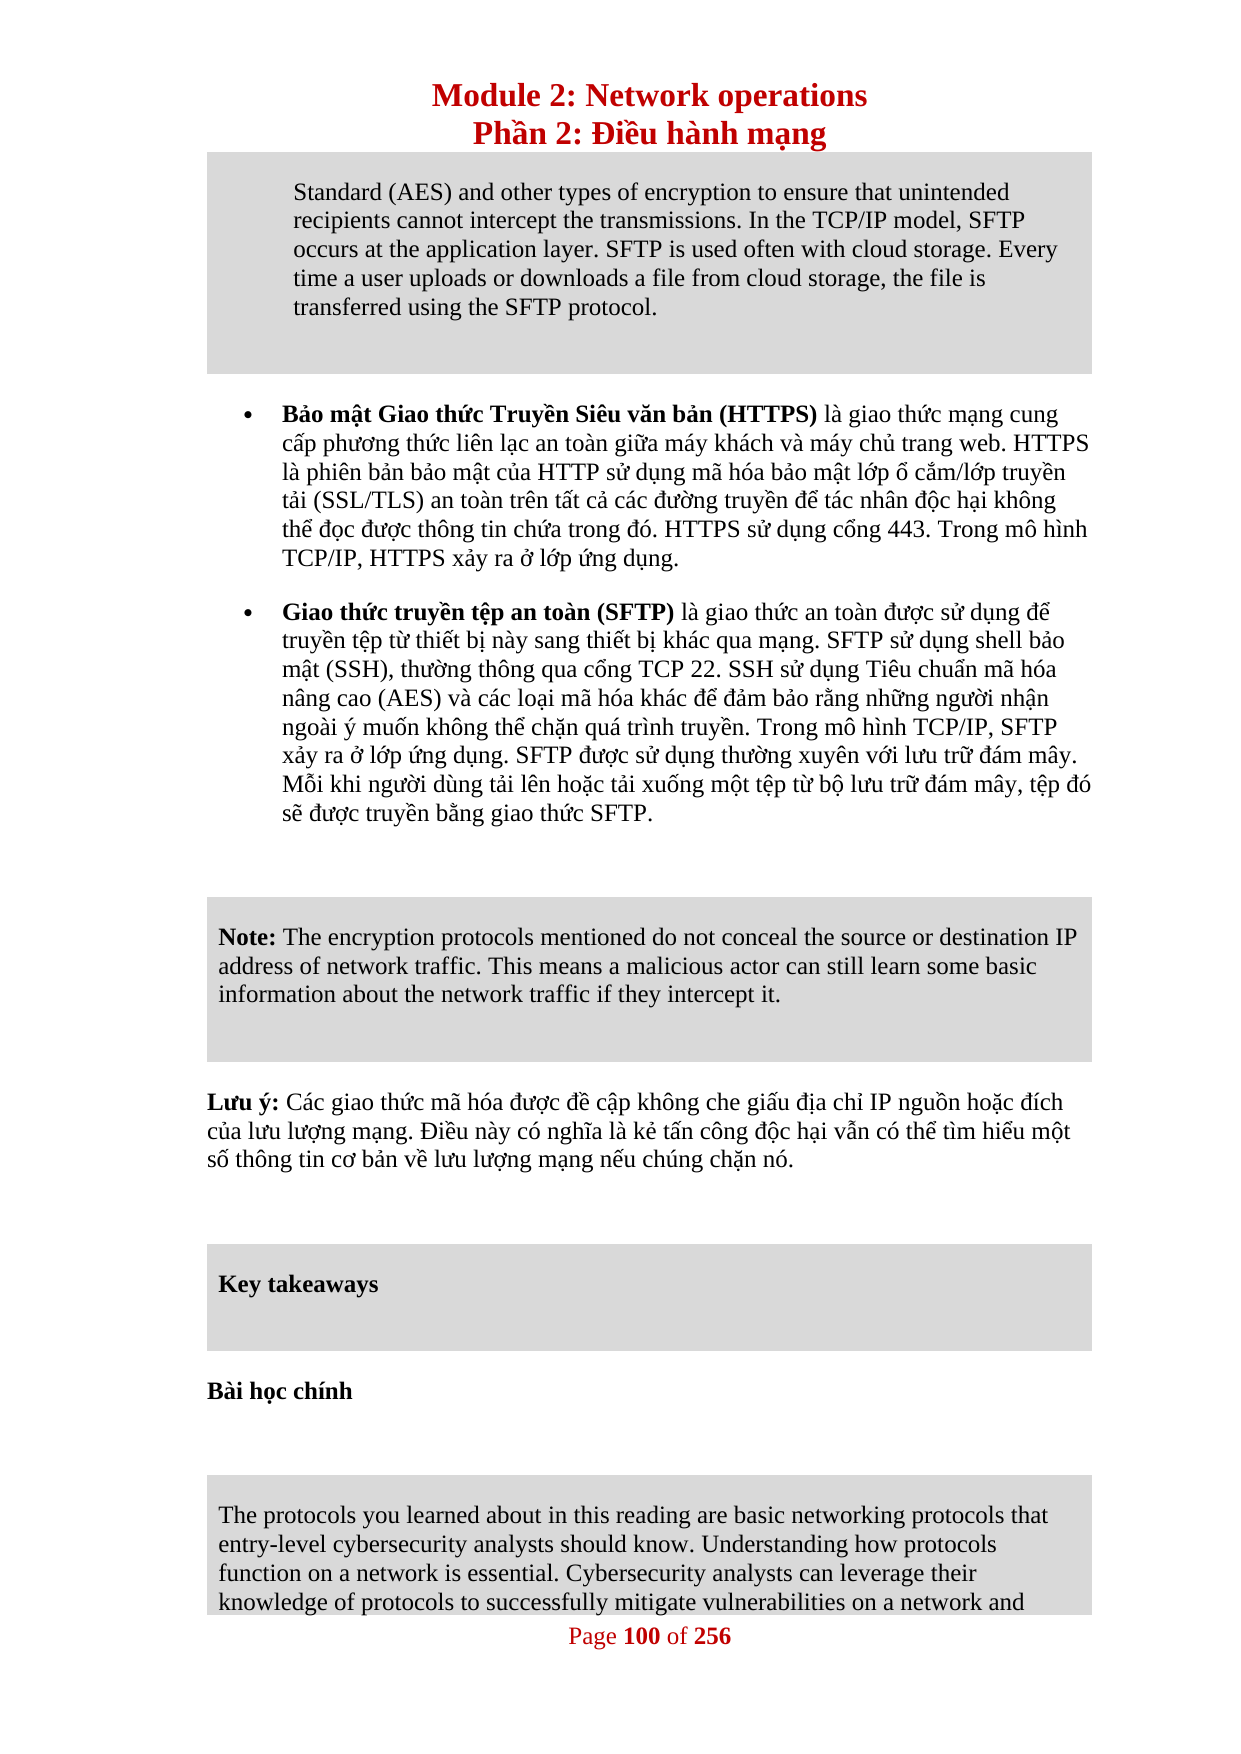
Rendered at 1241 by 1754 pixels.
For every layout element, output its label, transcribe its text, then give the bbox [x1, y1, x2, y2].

table_header Key takeaways [207, 1244, 1092, 1351]
text Lưu ý: Các giao thức mã hóa được đề cập không che giấu địa chỉ IP nguồn hoặc đích của lưu lượng mạng. Điều này có nghĩa là kẻ tấn công độc hại vẫn có thể tìm hiểu một số thông tin cơ bản về lưu lượng mạng nếu chúng chặn nó. [207, 1087, 1092, 1173]
list Giao thức truyền tệp an toàn (SFTP) là giao thức an toàn được sử dụng để truyền tệp từ thiết bị này sang thiết bị khác qua mạng. SFTP sử dụng shell bảo mật (SSH), thường thông qua cổng TCP 22. SSH sử dụng Tiêu chuẩn mã hóa nâng cao (AES) và các loại mã hóa khác để đảm bảo rằng những người nhận ngoài ý muốn không thể chặn quá trình truyền. Trong mô hình TCP/IP, SFTP xảy ra ở lớp ứng dụng. SFTP được sử dụng thường xuyên với lưu trữ đám mây. Mỗi khi người dùng tải lên hoặc tải xuống một tệp từ bộ lưu trữ đám mây, tệp đó sẽ được truyền bằng giao thức SFTP. [244, 597, 1092, 827]
list Bảo mật Giao thức Truyền Siêu văn bản (HTTPS) là giao thức mạng cung cấp phương thức liên lạc an toàn giữa máy khách và máy chủ trang web. HTTPS là phiên bản bảo mật của HTTP sử dụng mã hóa bảo mật lớp ổ cắm/lớp truyền tải (SSL/TLS) an toàn trên tất cả các đường truyền để tác nhân độc hại không thể đọc được thông tin chứa trong đó. HTTPS sử dụng cổng 443. Trong mô hình TCP/IP, HTTPS xảy ra ở lớp ứng dụng. [244, 399, 1092, 572]
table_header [207, 1475, 1092, 1615]
table_header Note: The encryption protocols mentioned do not conceal the source or destination IP address of network traffic. This means a malicious actor can still learn some basic information about the network traffic if they intercept it. [207, 897, 1092, 1062]
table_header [207, 152, 1092, 374]
text Bài học chính [207, 1376, 1092, 1405]
